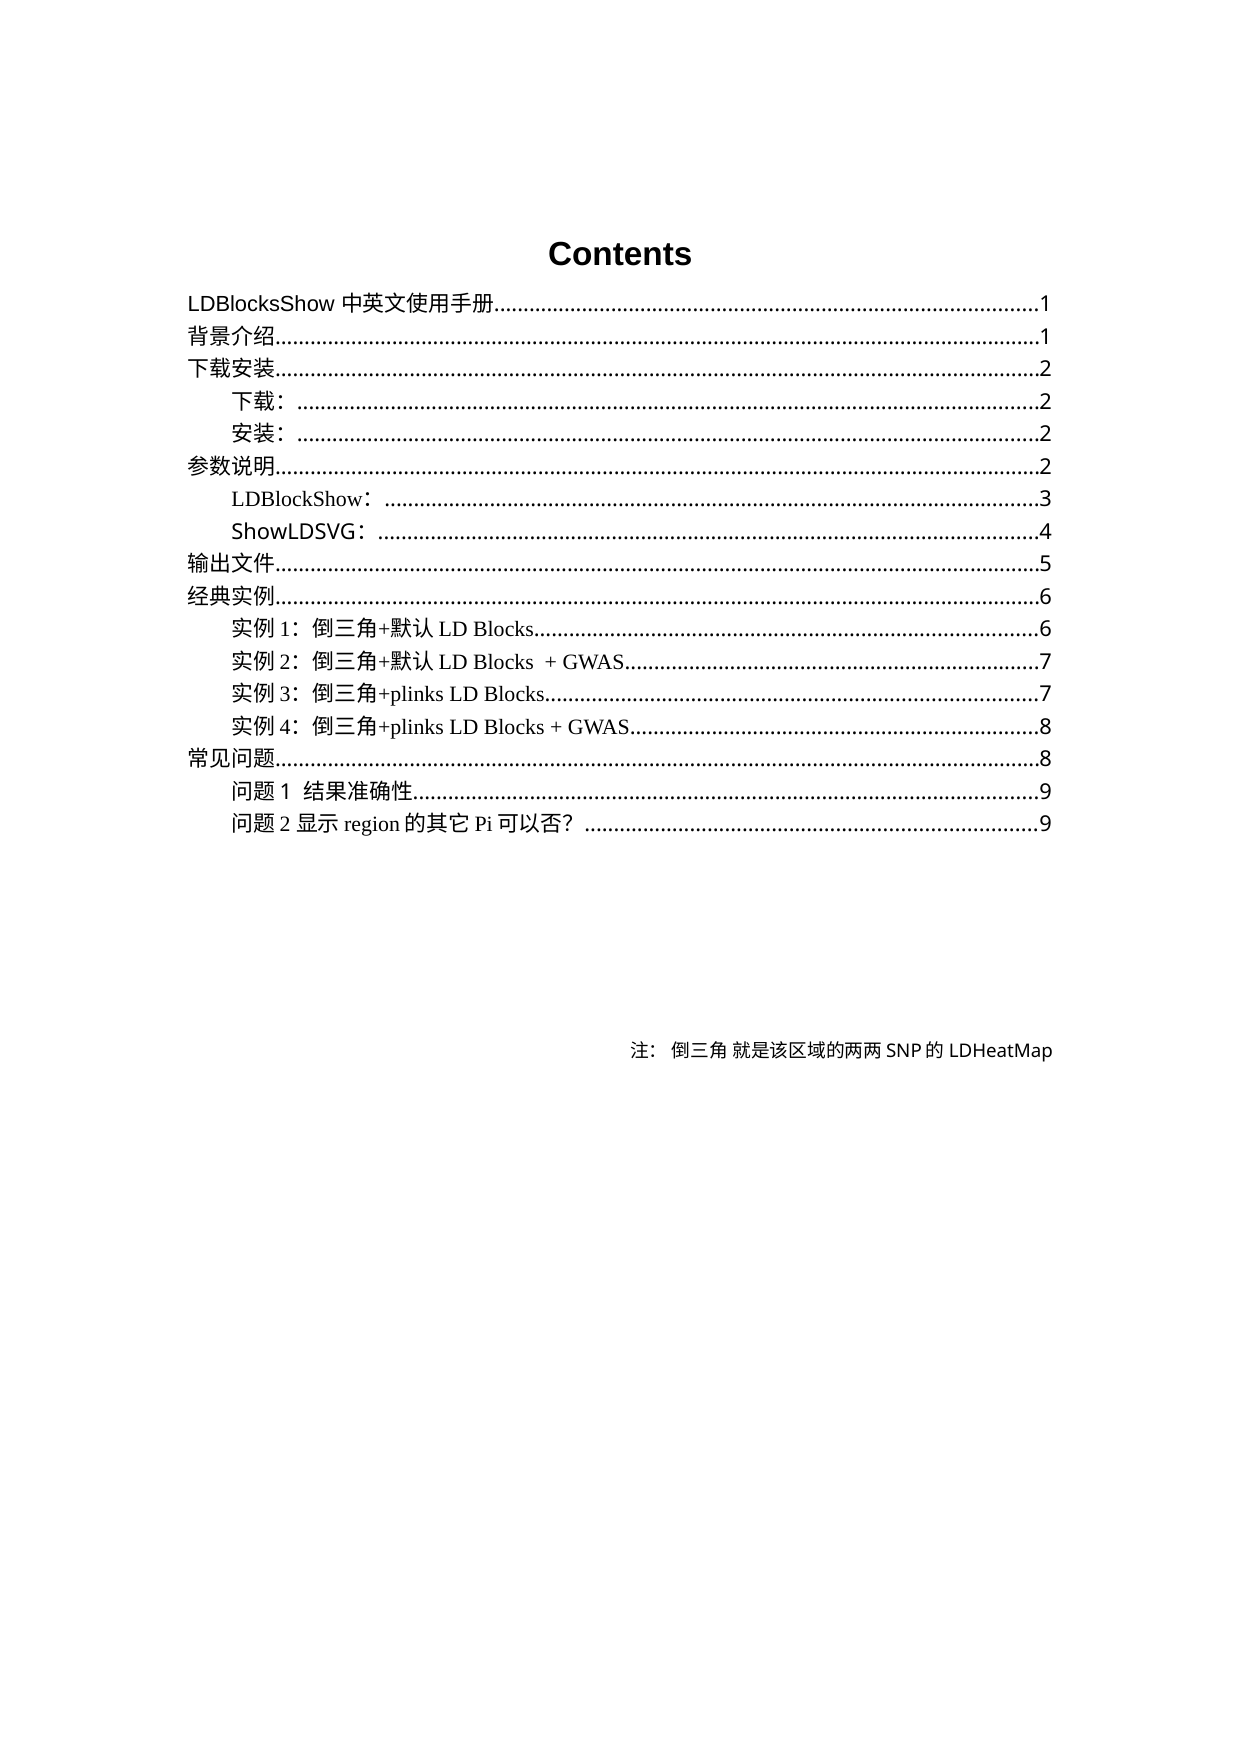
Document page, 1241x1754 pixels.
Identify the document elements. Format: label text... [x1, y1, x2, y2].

text 注： 倒三角 就是该区域的两两SNP的 LDHeatMap [187, 1033, 1053, 1066]
